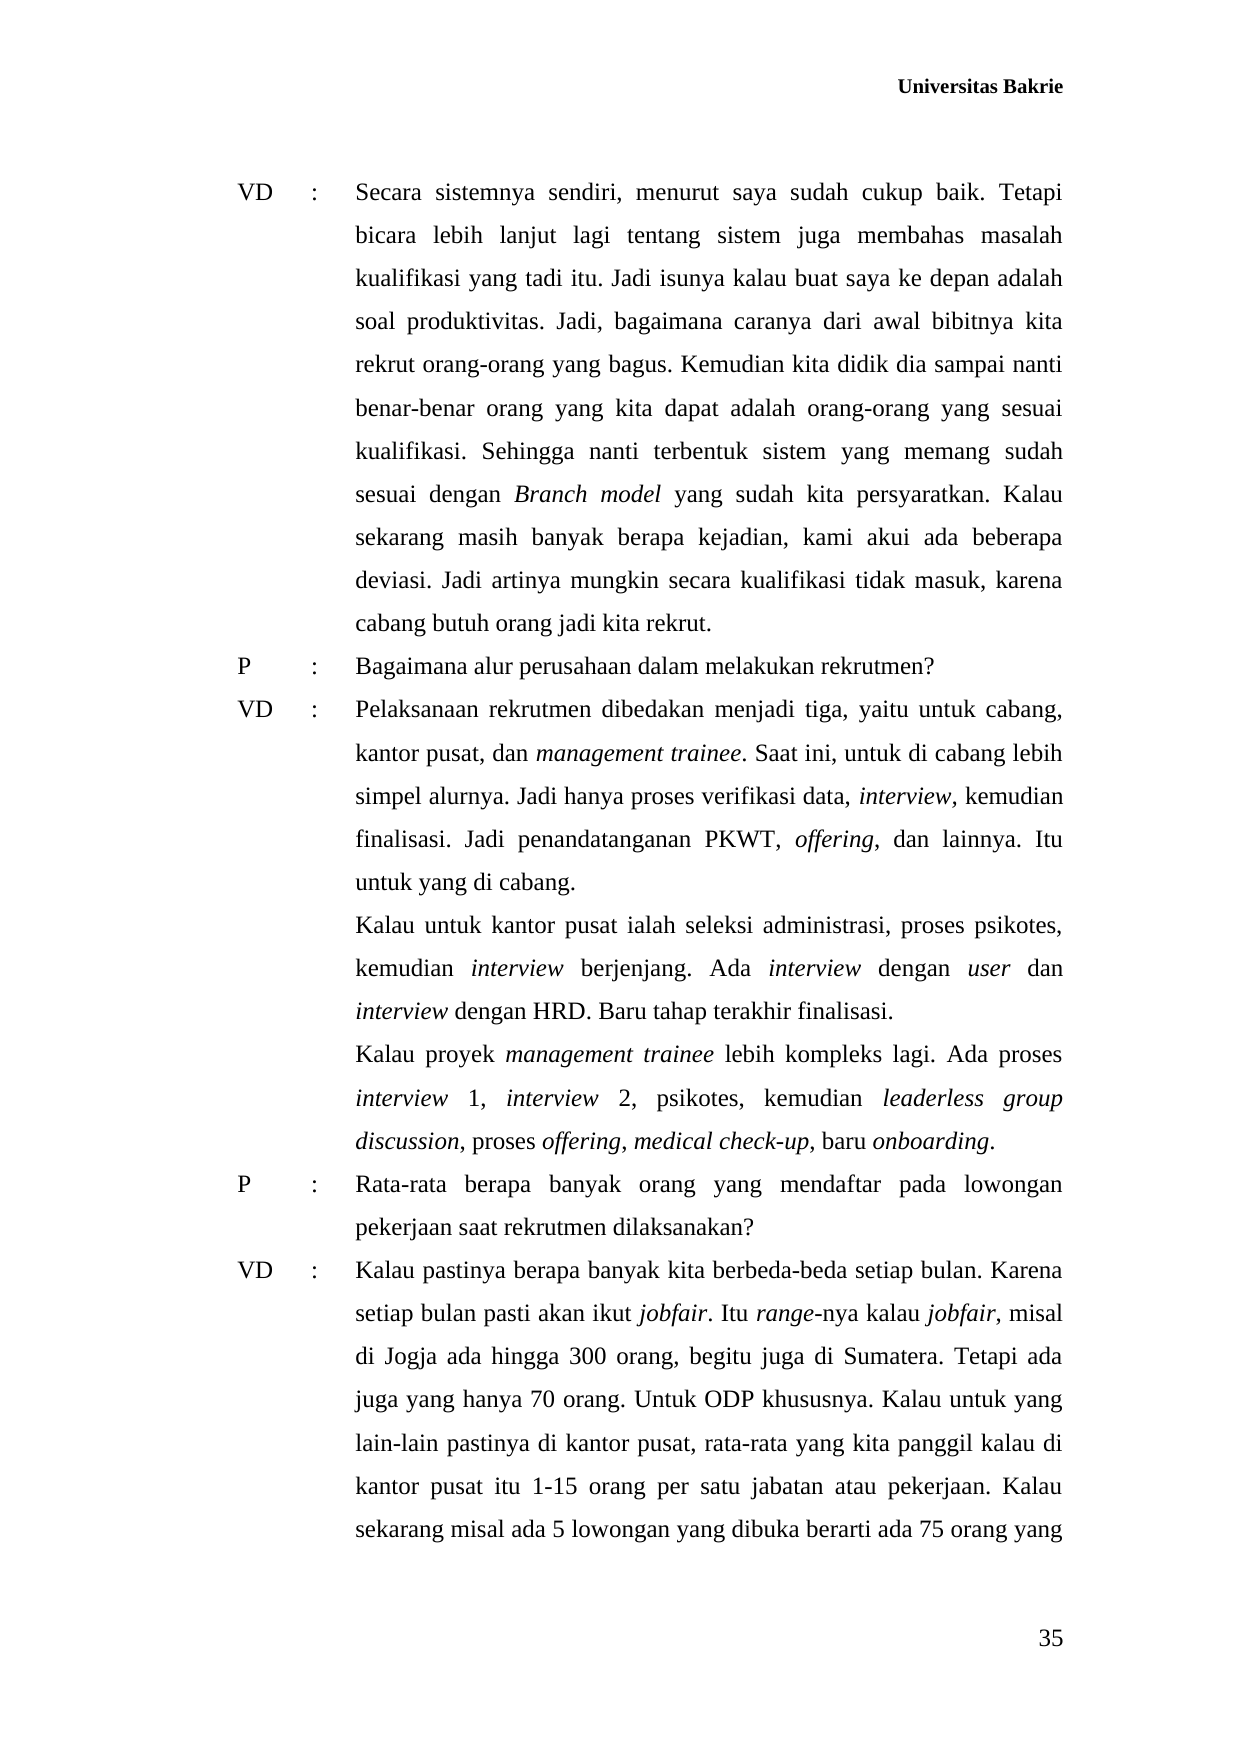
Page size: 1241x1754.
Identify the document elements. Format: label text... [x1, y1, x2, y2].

text Kalau proyek management trainee lebih kompleks lagi. Ada proses interview 1, interview 2, psikotes, kemudian leaderless group discussion, proses offering, medical check-up, baru onboarding. [237, 1039, 1063, 1154]
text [237, 1255, 1063, 1543]
text VD : Pelaksanaan rekrutmen dibedakan menjadi tiga, yaitu untuk cabang, kantor pusat, dan management trainee. Saat ini, untuk di cabang lebih simpel alurnya. Jadi hanya proses verifikasi data, interview, kemudian finalisasi. Jadi penandatanganan PKWT, offering, dan lainnya. Itu untuk yang di cabang. [237, 694, 1063, 896]
text VD : Secara sistemnya sendiri, menurut saya sudah cukup baik. Tetapi bicara lebih lanjut lagi tentang sistem juga membahas masalah kualifikasi yang tadi itu. Jadi isunya kalau buat saya ke depan adalah soal produktivitas. Jadi, bagaimana caranya dari awal bibitnya kita rekrut orang-orang yang bagus. Kemudian kita didik dia sampai nanti benar-benar orang yang kita dapat adalah orang-orang yang sesuai kualifikasi. Sehingga nanti terbentuk sistem yang memang sudah sesuai dengan Branch model yang sudah kita persyaratkan. Kalau sekarang masih banyak berapa kejadian, kami akui ada beberapa deviasi. Jadi artinya mungkin secara kualifikasi tidak masuk, karena cabang butuh orang jadi kita rekrut. [237, 177, 1063, 637]
text P : Bagaimana alur perusahaan dalam melakukan rekrutmen? [237, 651, 1063, 680]
text P : Rata-rata berapa banyak orang yang mendaftar pada lowongan pekerjaan saat rekrutmen dilaksanakan? [237, 1169, 1063, 1241]
text Kalau untuk kantor pusat ialah seleksi administrasi, proses psikotes, kemudian interview berjenjang. Ada interview dengan user dan interview dengan HRD. Baru tahap terakhir finalisasi. [237, 910, 1063, 1025]
